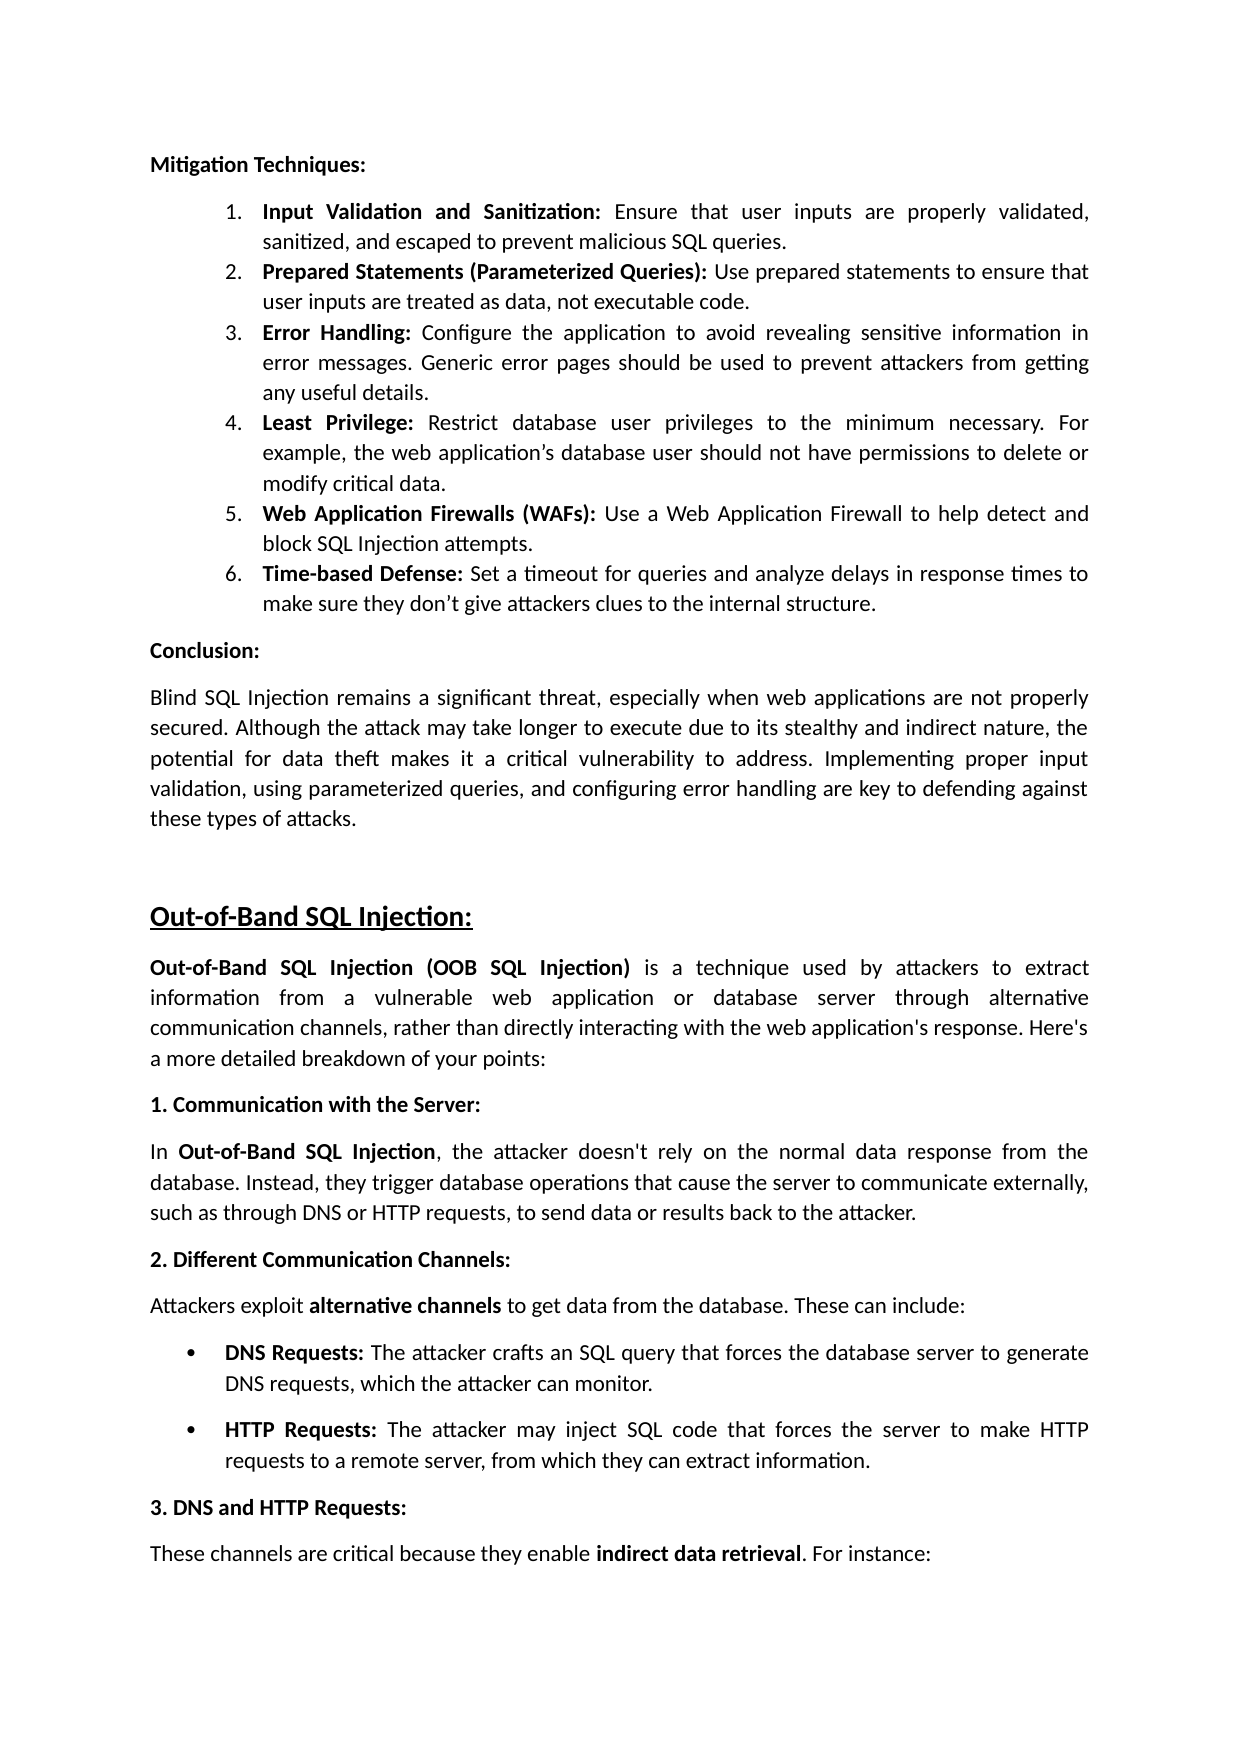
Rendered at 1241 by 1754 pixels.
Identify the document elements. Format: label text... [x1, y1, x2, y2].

list Least Privilege: Restrict database user privileges to the minimum necessary. For example, the web application’s database user should not have permissions to delete or modify critical data. [225, 408, 1090, 497]
list Input Validation and Sanitization: Ensure that user inputs are properly validated, sanitized, and escaped to prevent malicious SQL queries. [225, 197, 1090, 255]
text 1. Communication with the Server: [150, 1091, 1090, 1118]
text Conclusion: [150, 636, 1090, 664]
list Web Application Firewalls (WAFs): Use a Web Application Firewall to help detect and block SQL Injection attempts. [225, 499, 1090, 557]
text 3. DNS and HTTP Requests: [150, 1493, 1090, 1521]
text Blind SQL Injection remains a significant threat, especially when web applications are not properly secured. Although the attack may take longer to execute due to its stealthy and indirect nature, the potential for data theft makes it a critical vulnerability to address. Implementing proper input validation, using parameterized queries, and configuring error handling are key to defending against these types of attacks. [150, 683, 1090, 832]
text In Out-of-Band SQL Injection, the attacker doesn't rely on the normal data response from the database. Instead, they trigger database operations that cause the server to communicate externally, such as through DNS or HTTP requests, to send data or results back to the attacker. [150, 1137, 1090, 1226]
text These channels are critical because they enable indirect data retrieval. For instance: [150, 1539, 1090, 1567]
list Prepared Statements (Parameterized Queries): Use prepared statements to ensure that user inputs are treated as data, not executable code. [225, 257, 1090, 316]
text Out-of-Band SQL Injection (OOB SQL Injection) is a technique used by attackers to extract information from a vulnerable web application or database server through alternative communication channels, rather than directly interacting with the web application's response. Here's a more detailed breakdown of your points: [150, 953, 1090, 1072]
list Error Handling: Configure the application to avoid revealing sensitive information in error messages. Generic error pages should be used to prevent attackers from getting any useful details. [225, 318, 1090, 406]
text Mitigation Techniques: [150, 150, 1090, 178]
list DNS Requests: The attacker crafts an SQL query that forces the database server to generate DNS requests, which the attacker can monitor. [187, 1338, 1090, 1397]
list Time-based Defense: Set a timeout for queries and analyze delays in response times to make sure they don’t give attackers clues to the internal structure. [225, 559, 1090, 618]
text Attackers exploit alternative channels to get data from the database. These can include: [150, 1292, 1090, 1319]
text Out-of-Band SQL Injection: [150, 898, 1090, 933]
text 2. Different Communication Channels: [150, 1245, 1090, 1273]
list HTTP Requests: The attacker may inject SQL code that forces the server to make HTTP requests to a remote server, from which they can extract information. [187, 1416, 1090, 1474]
